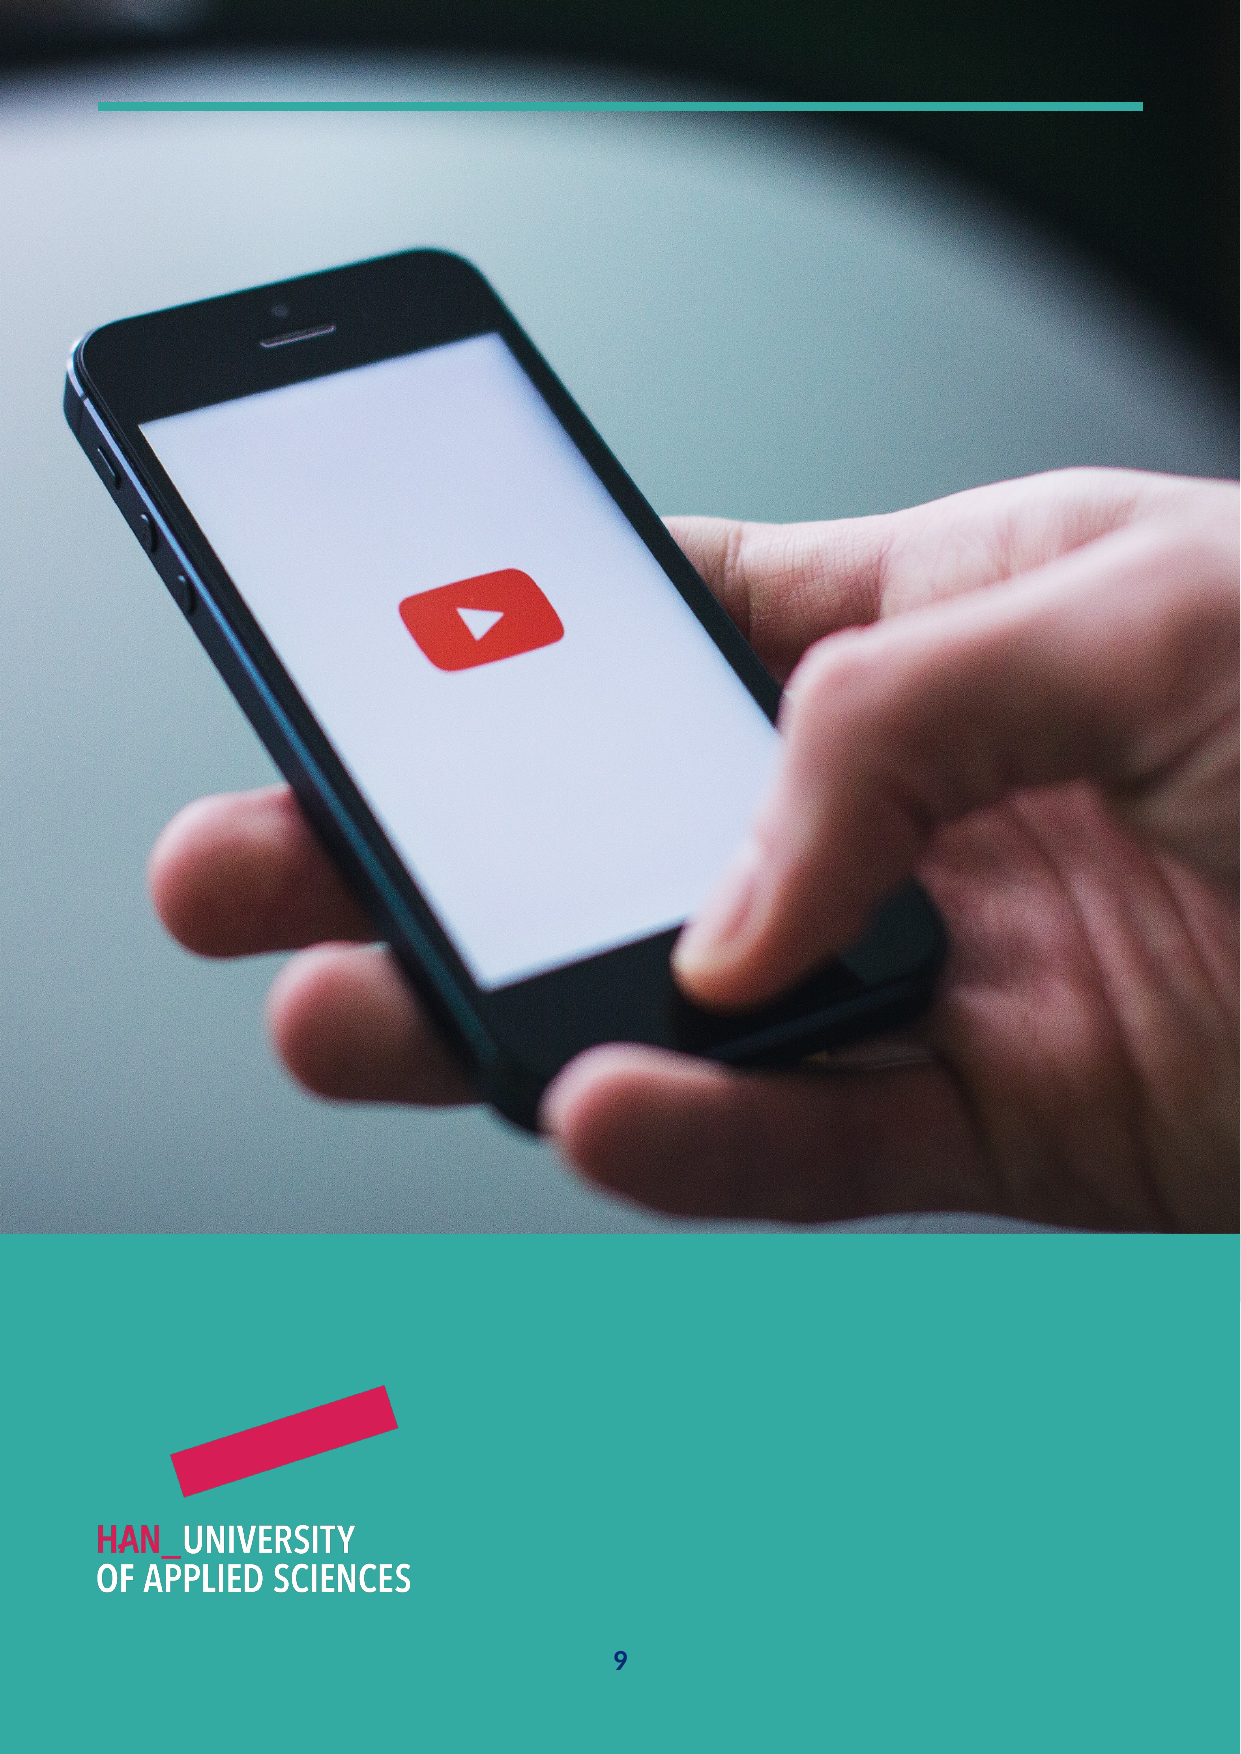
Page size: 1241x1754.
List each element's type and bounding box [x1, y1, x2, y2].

picture [97, 1384, 410, 1593]
picture [0, 0, 1241, 1233]
